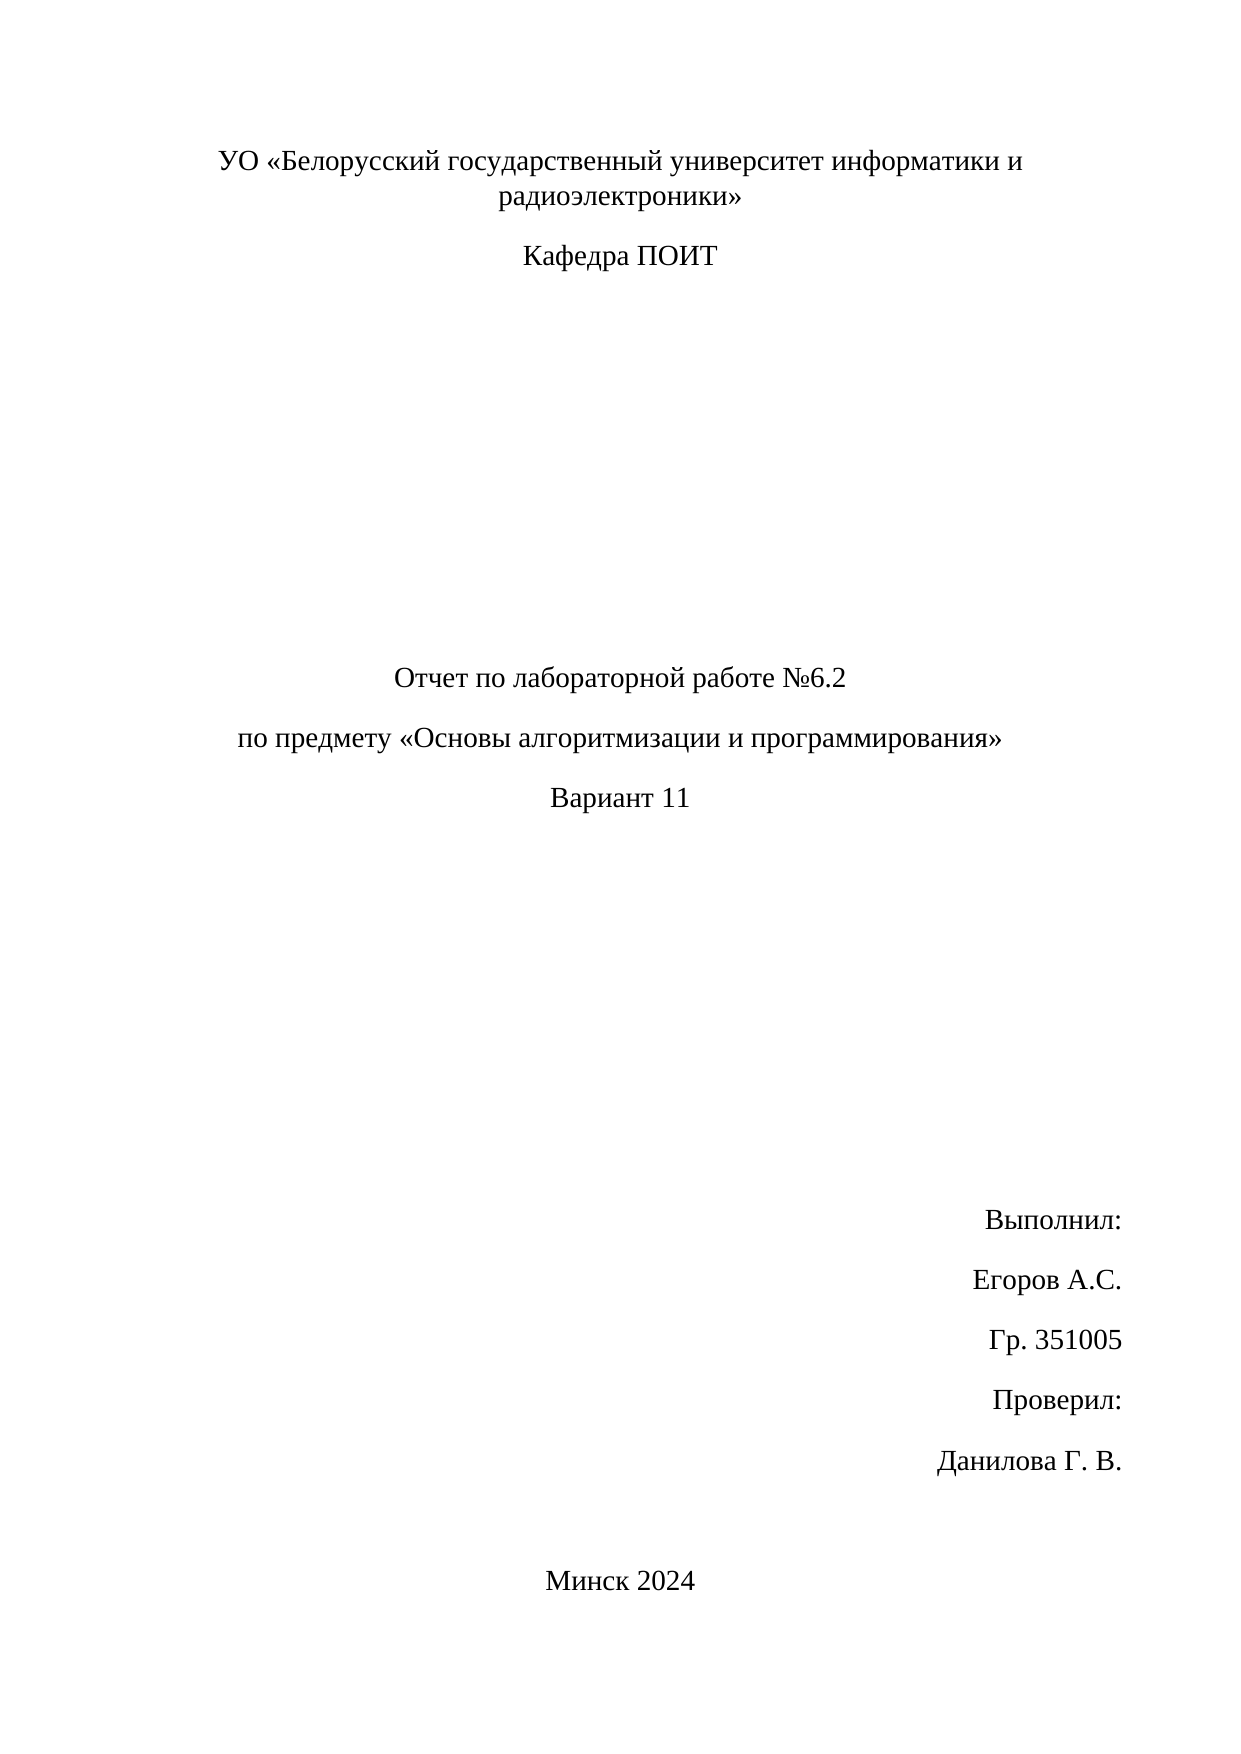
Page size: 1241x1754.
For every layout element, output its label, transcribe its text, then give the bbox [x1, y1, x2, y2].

text УО «Белорусский государственный университет информатики и радиоэлектроники» [118, 143, 1122, 212]
text Проверил: [118, 1382, 1122, 1416]
text Отчет по лабораторной работе №6.2 [118, 660, 1122, 693]
text Выполнил: [118, 1202, 1122, 1235]
text Кафедра ПОИТ [118, 238, 1122, 272]
text по предмету «Основы алгоритмизации и программирования» [118, 720, 1122, 754]
text Данилова Г. В. [118, 1443, 1122, 1476]
text Гр. 351005 [118, 1322, 1122, 1356]
text Минск 2024 [118, 1563, 1122, 1597]
text Вариант 11 [118, 780, 1122, 814]
text Егоров А.С. [118, 1262, 1122, 1296]
